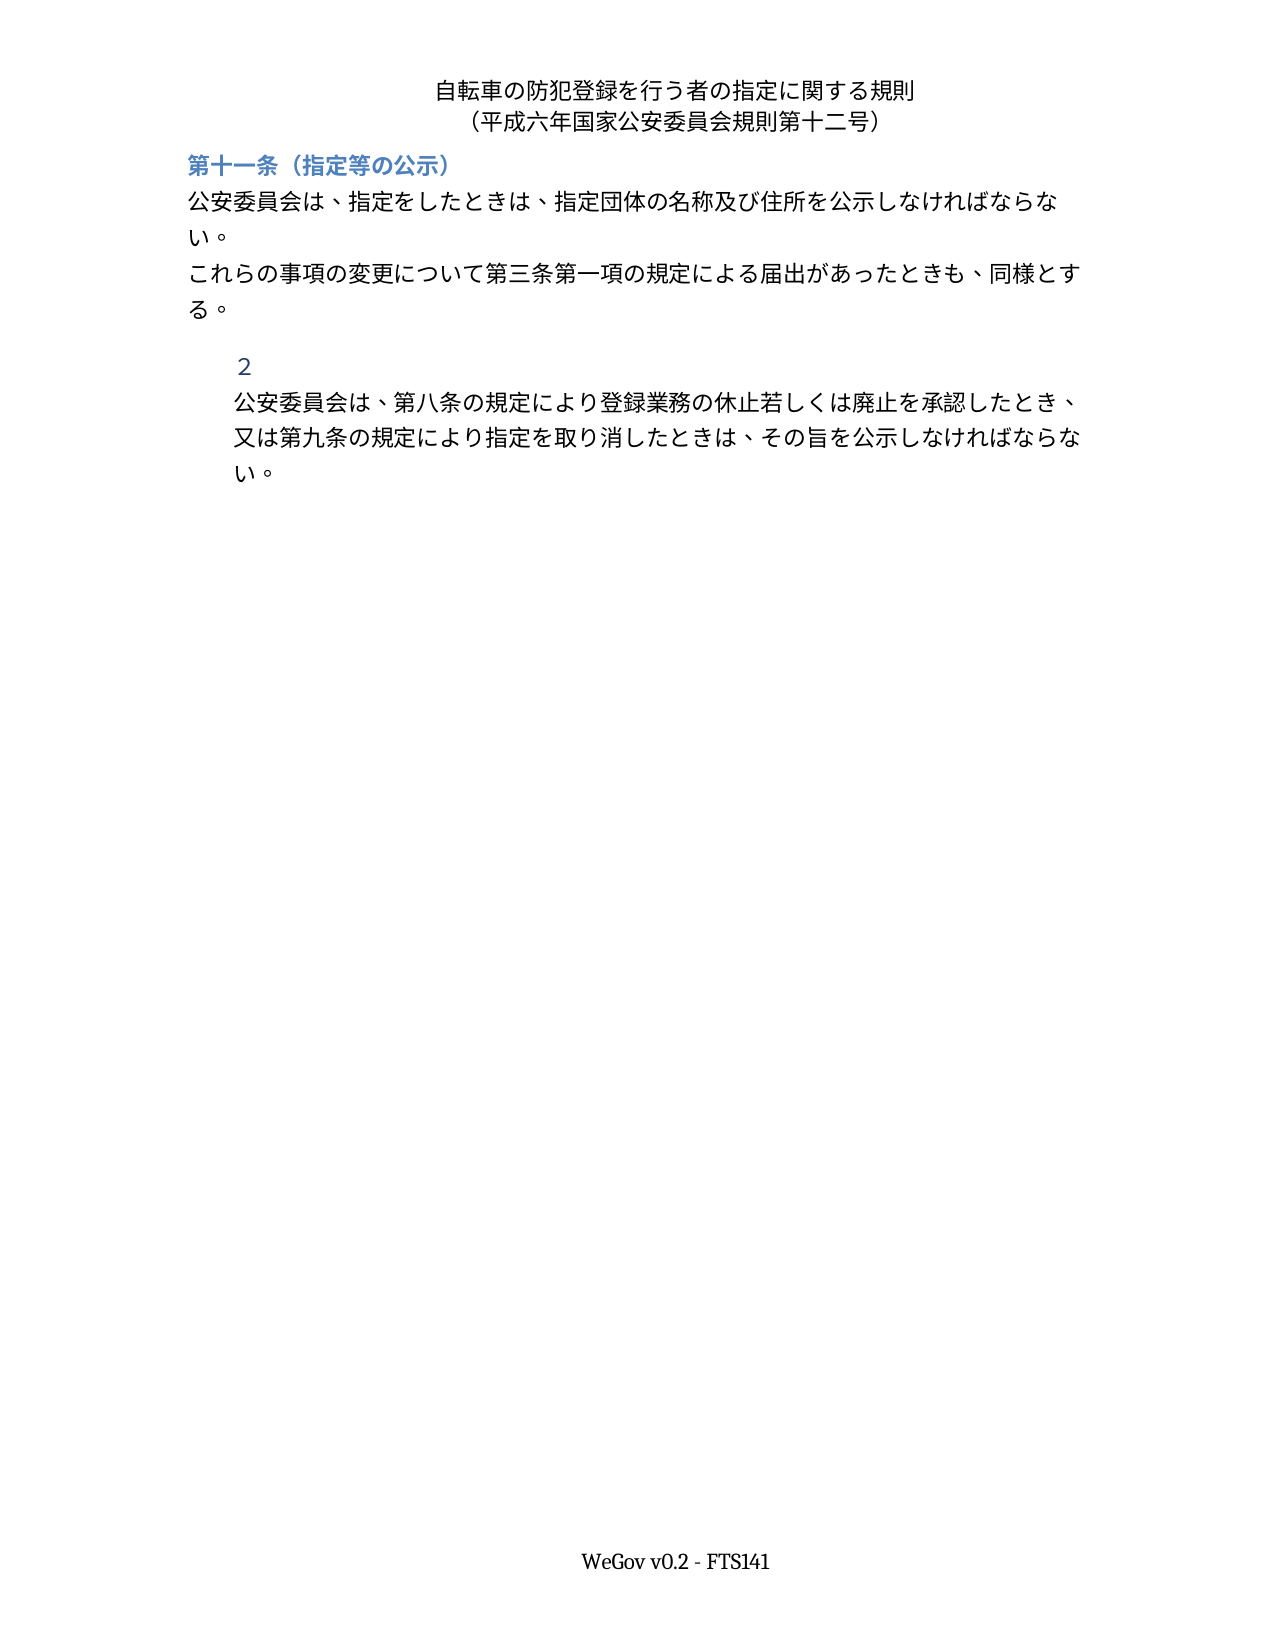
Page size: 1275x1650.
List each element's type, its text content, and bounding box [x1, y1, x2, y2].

text 公安委員会は、第八条の規定により登録業務の休止若しくは廃止を承認したとき、又は第九条の規定により指定を取り消したときは、その旨を公示しなければならない。 [233, 386, 1087, 489]
subtitle ２ [233, 351, 1087, 382]
subtitle 第十一条（指定等の公示） [187, 150, 1087, 181]
text 公安委員会は、指定をしたときは、指定団体の名称及び住所を公示しなければならない。 これらの事項の変更について第三条第一項の規定による届出があったときも、同様とする。 [187, 186, 1087, 325]
